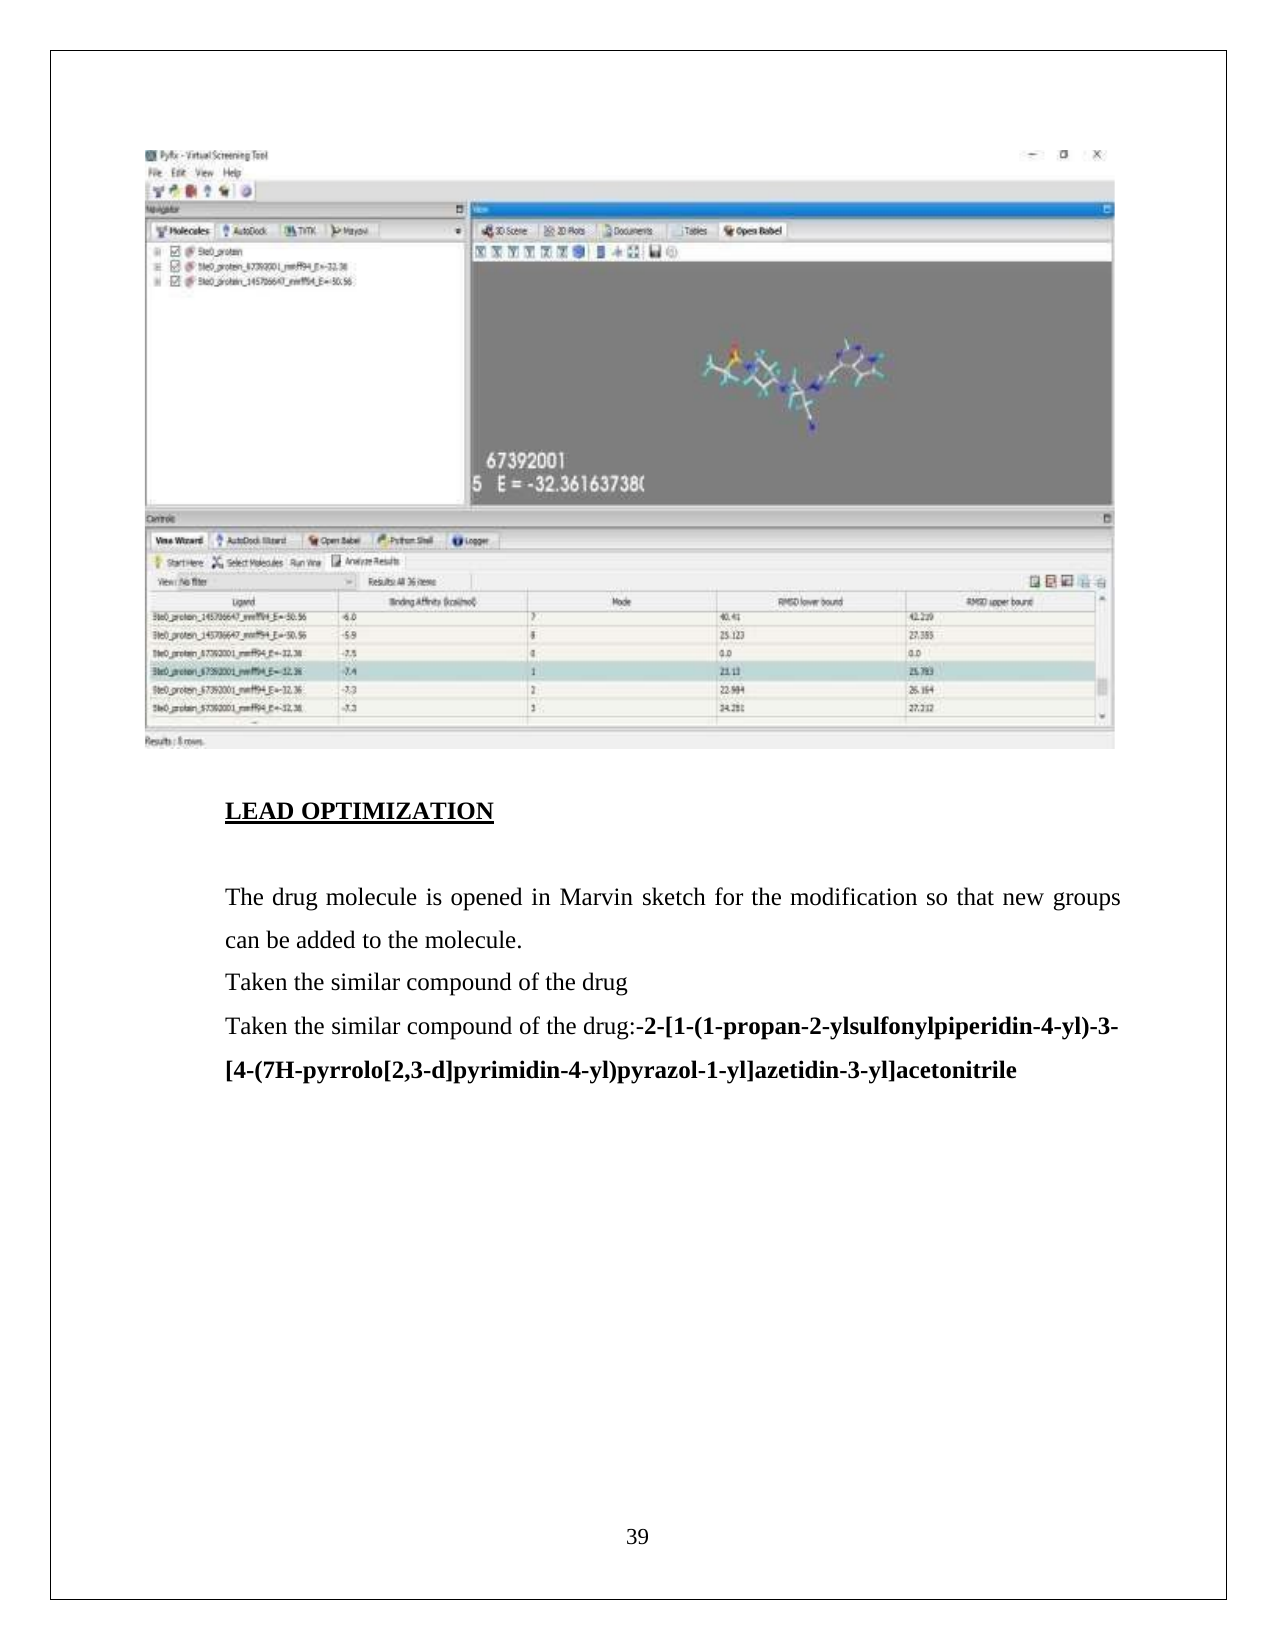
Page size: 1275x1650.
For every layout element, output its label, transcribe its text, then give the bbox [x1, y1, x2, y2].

text The drug molecule is opened in Marvin sketch for the modification so that new groups can be added to the molecule. [225, 882, 1123, 953]
text LEAD OPTIMIZATION [225, 796, 1226, 825]
text Taken the similar compound of the drug:-2-[1-(1-propan-2-ylsulfonylpiperidin-4-yl)-3- [4-(7H-pyrrolo[2,3-d]pyrimidin-4-yl)pyrazol-1-yl]azetidin-3-yl]acetonitrile [225, 1011, 1121, 1083]
picture [144, 150, 1115, 749]
text Taken the similar compound of the drug [225, 968, 1226, 996]
